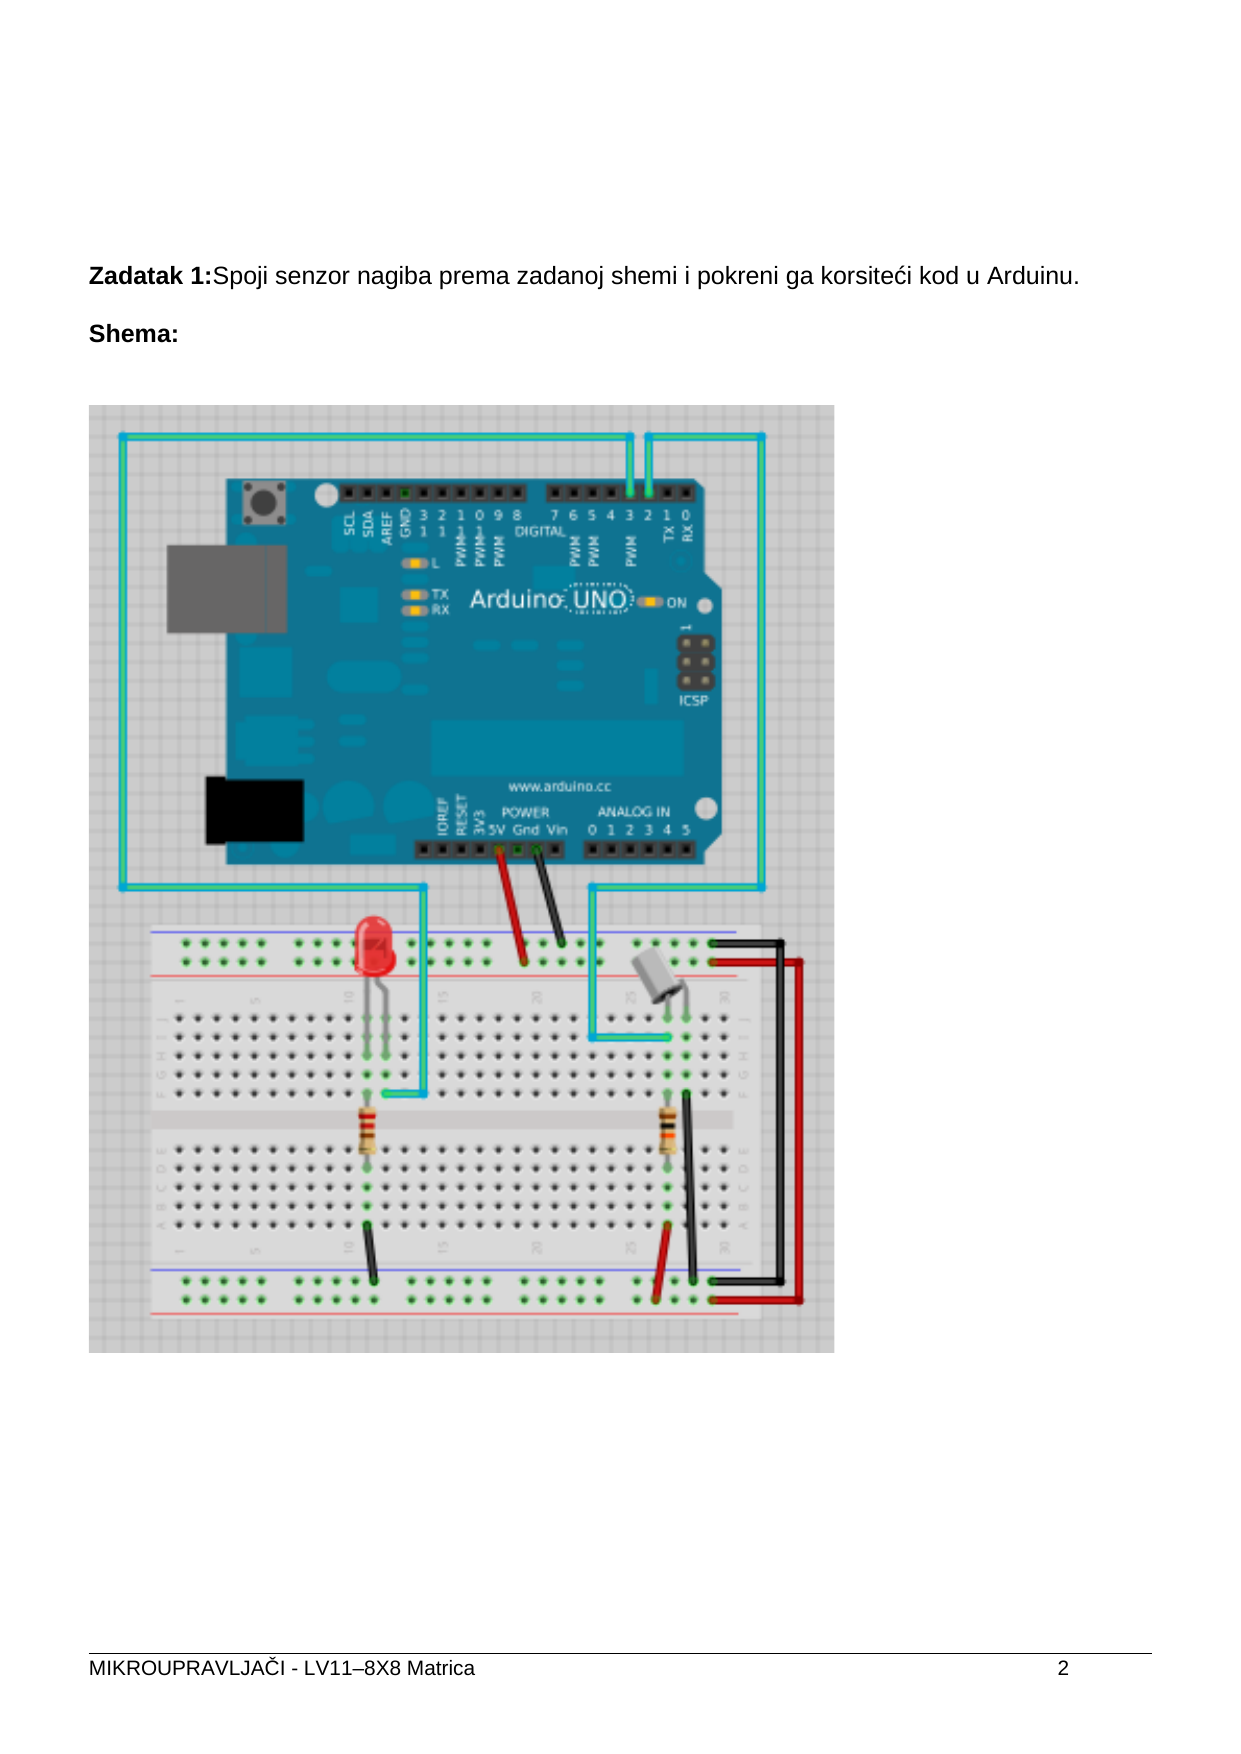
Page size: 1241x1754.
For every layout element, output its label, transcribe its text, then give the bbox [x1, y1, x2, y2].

picture [88, 405, 835, 1353]
text Shema: [89, 319, 1152, 347]
text Zadatak 1:Spoji senzor nagiba prema zadanoj shemi i pokreni ga korsiteći kod u Arduinu. [89, 261, 1152, 290]
